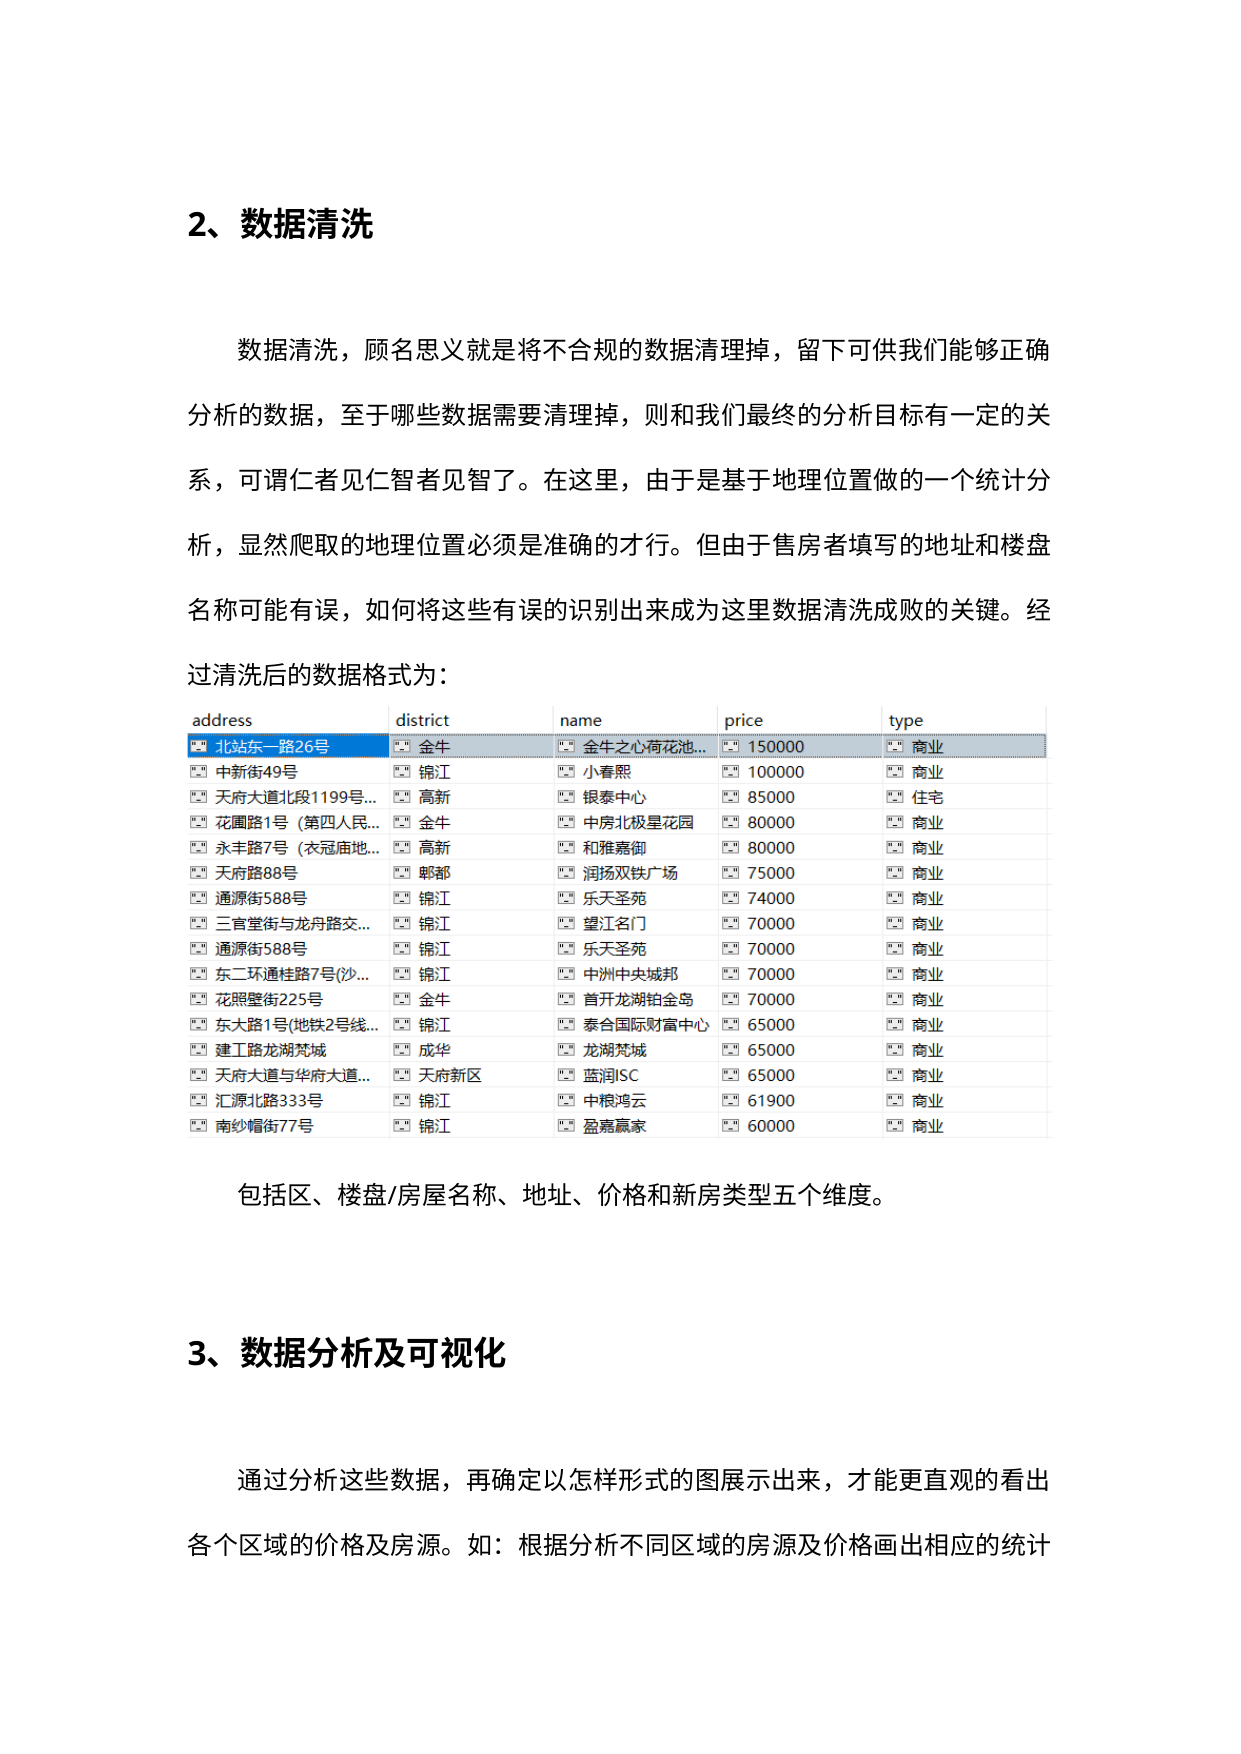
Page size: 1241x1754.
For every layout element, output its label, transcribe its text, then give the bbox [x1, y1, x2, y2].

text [187, 1446, 1053, 1576]
text 数据清洗，顾名思义就是将不合规的数据清理掉，留下可供我们能够正确分析的数据，至于哪些数据需要清理掉，则和我们最终的分析目标有一定的关系，可谓仁者见仁智者见智了。在这里，由于是基于地理位置做的一个统计分析，显然爬取的地理位置必须是准确的才行。但由于售房者填写的地址和楼盘名称可能有误，如何将这些有误的识别出来成为这里数据清洗成败的关键。经过清洗后的数据格式为： [187, 316, 1053, 706]
text 包括区、楼盘/房屋名称、地址、价格和新房类型五个维度。 [187, 1161, 1053, 1226]
picture [187, 706, 1053, 1139]
subtitle 3、数据分析及可视化 [187, 1318, 1053, 1383]
subtitle 2、数据清洗 [187, 189, 1053, 254]
